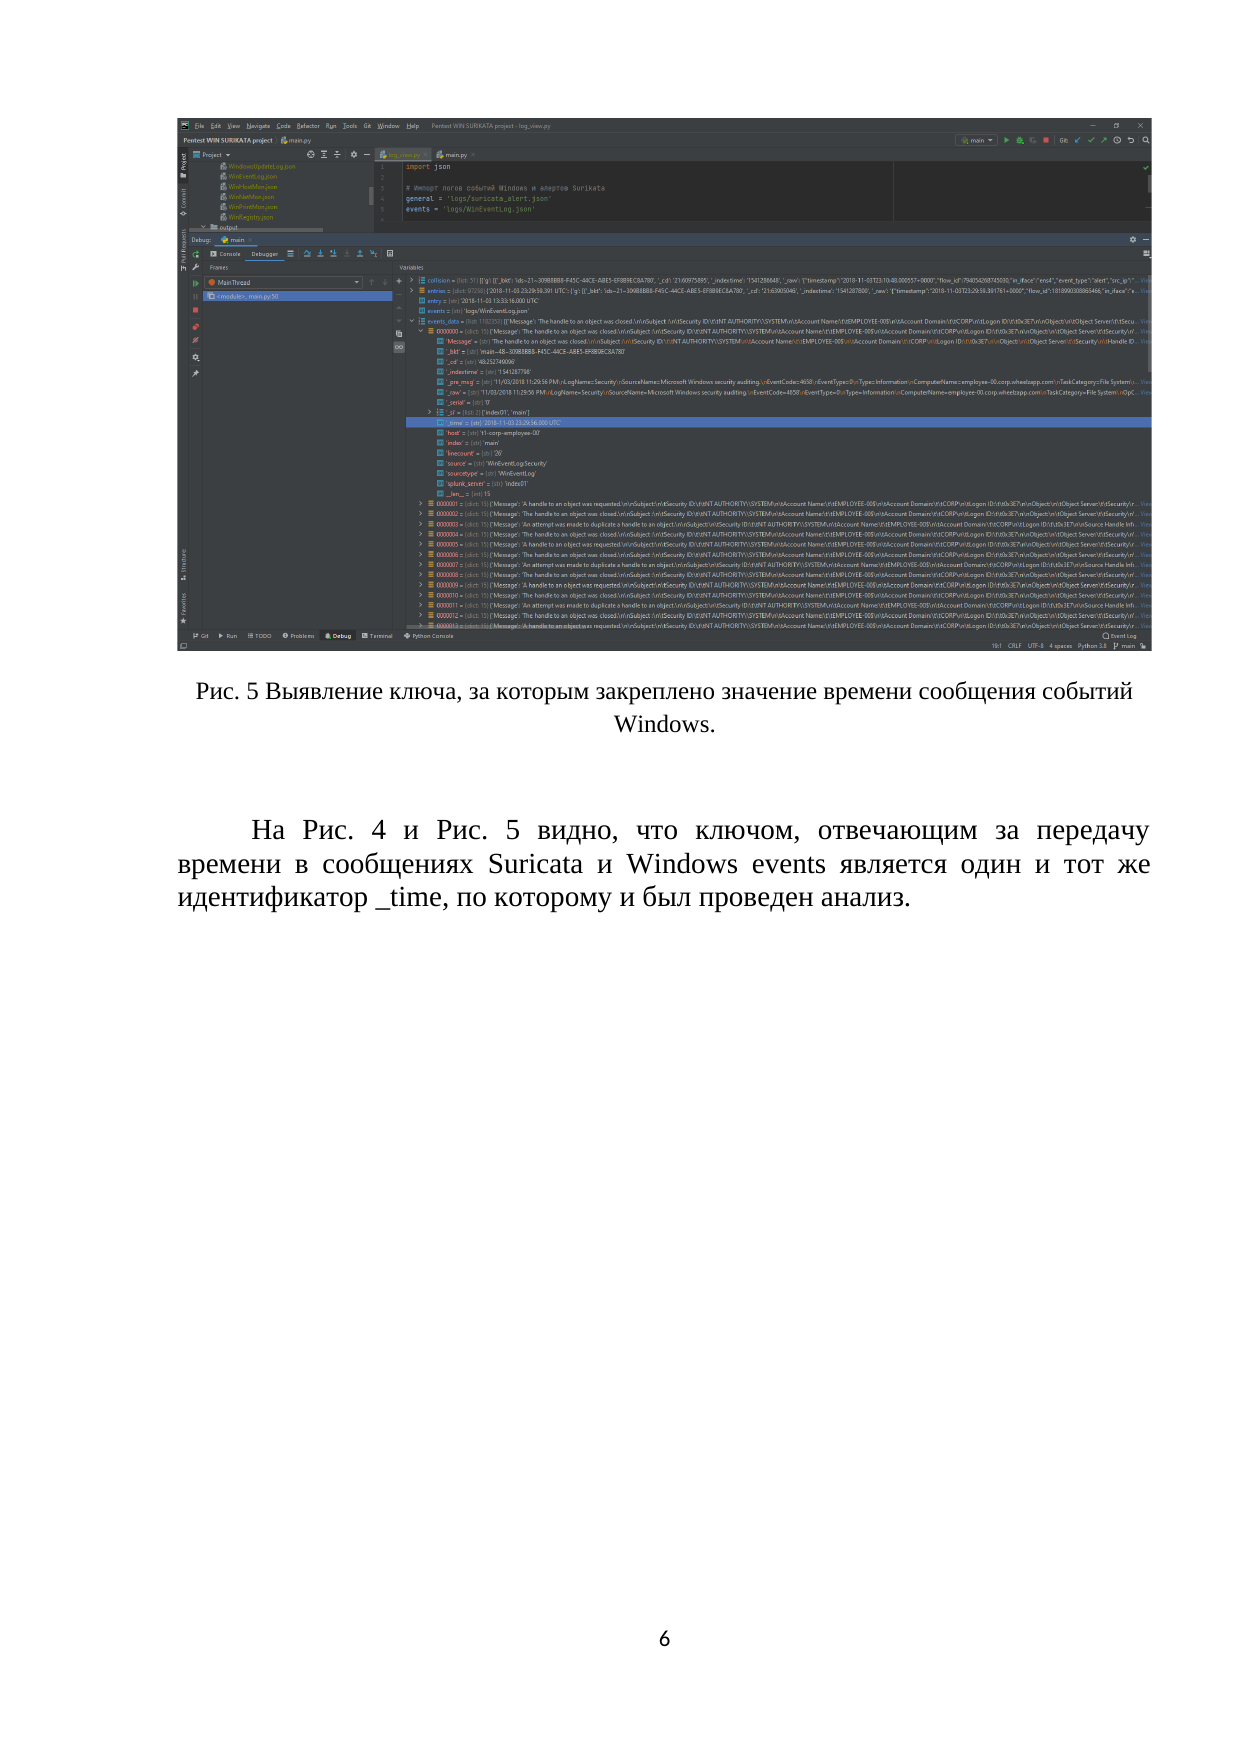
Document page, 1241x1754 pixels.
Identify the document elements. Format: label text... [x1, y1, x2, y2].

text На Рис. 4 и Рис. 5 видно, что ключом, отвечающим за передачу времени в сообщениях Suricata и Windows events является один и тот же идентификатор _time, по которому и был проведен анализ. [177, 812, 1152, 913]
text Рис. 5 Выявление ключа, за которым закреплено значение времени сообщения событий Windows. [177, 676, 1152, 738]
picture [177, 118, 1152, 651]
